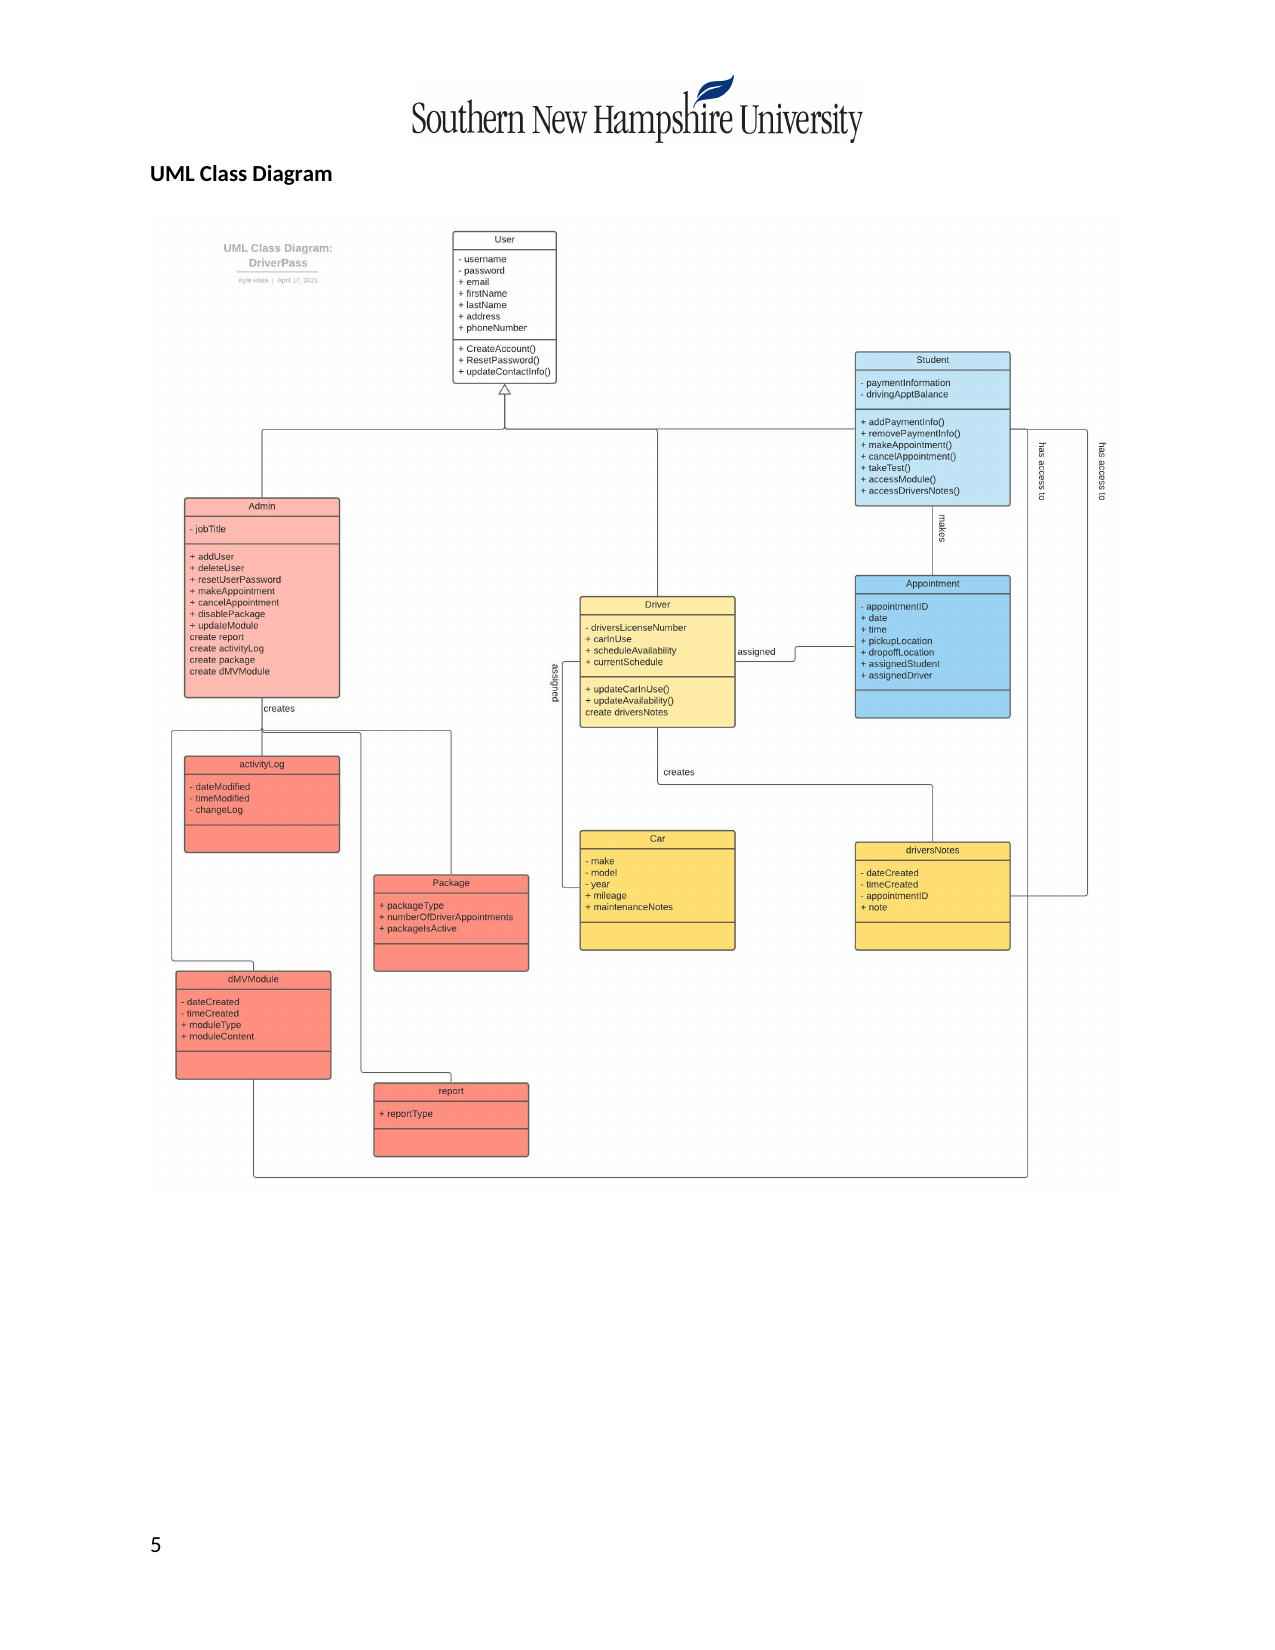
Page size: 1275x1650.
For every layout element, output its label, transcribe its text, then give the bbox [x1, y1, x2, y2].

subtitle UML Class Diagram [150, 159, 1125, 187]
picture [412, 75, 863, 143]
picture [150, 215, 1125, 1195]
